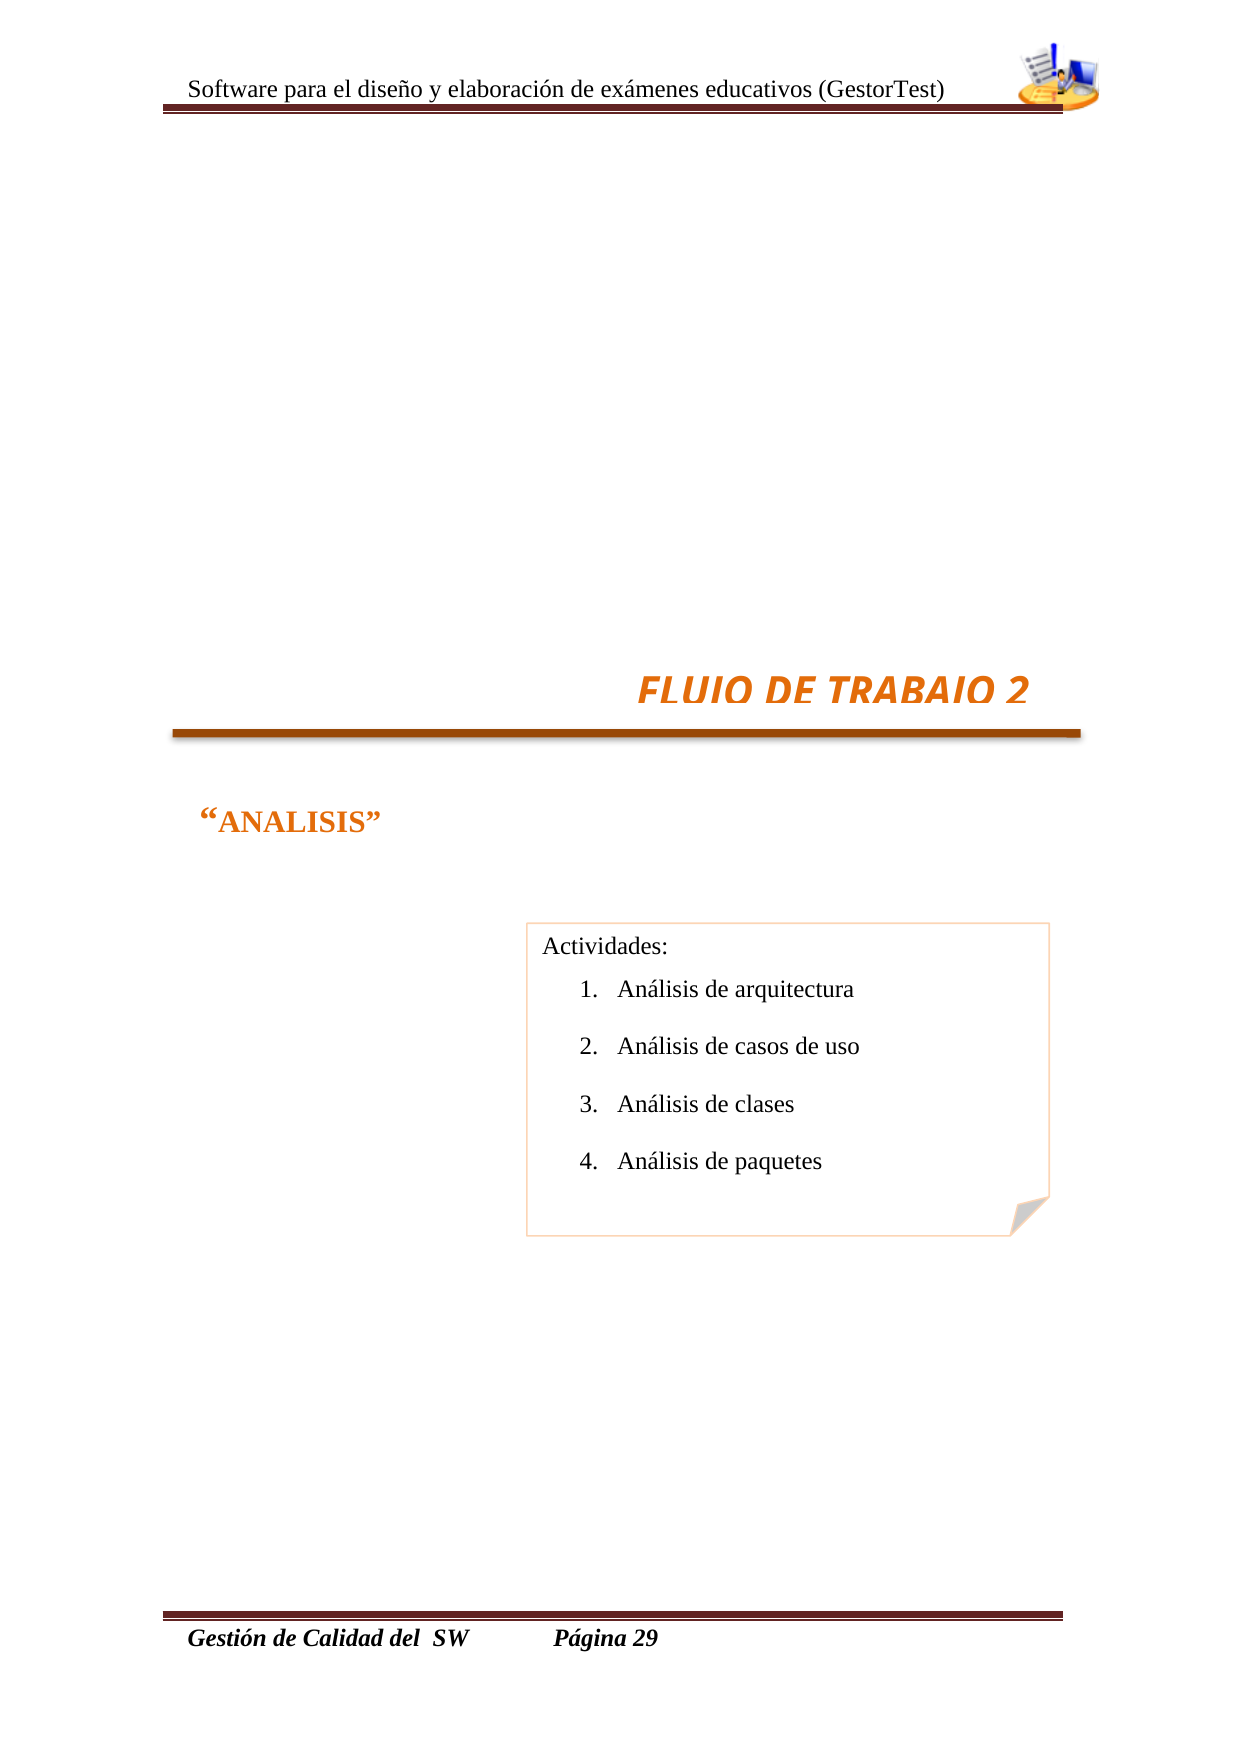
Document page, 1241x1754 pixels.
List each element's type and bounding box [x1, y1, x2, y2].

picture [1013, 35, 1105, 119]
